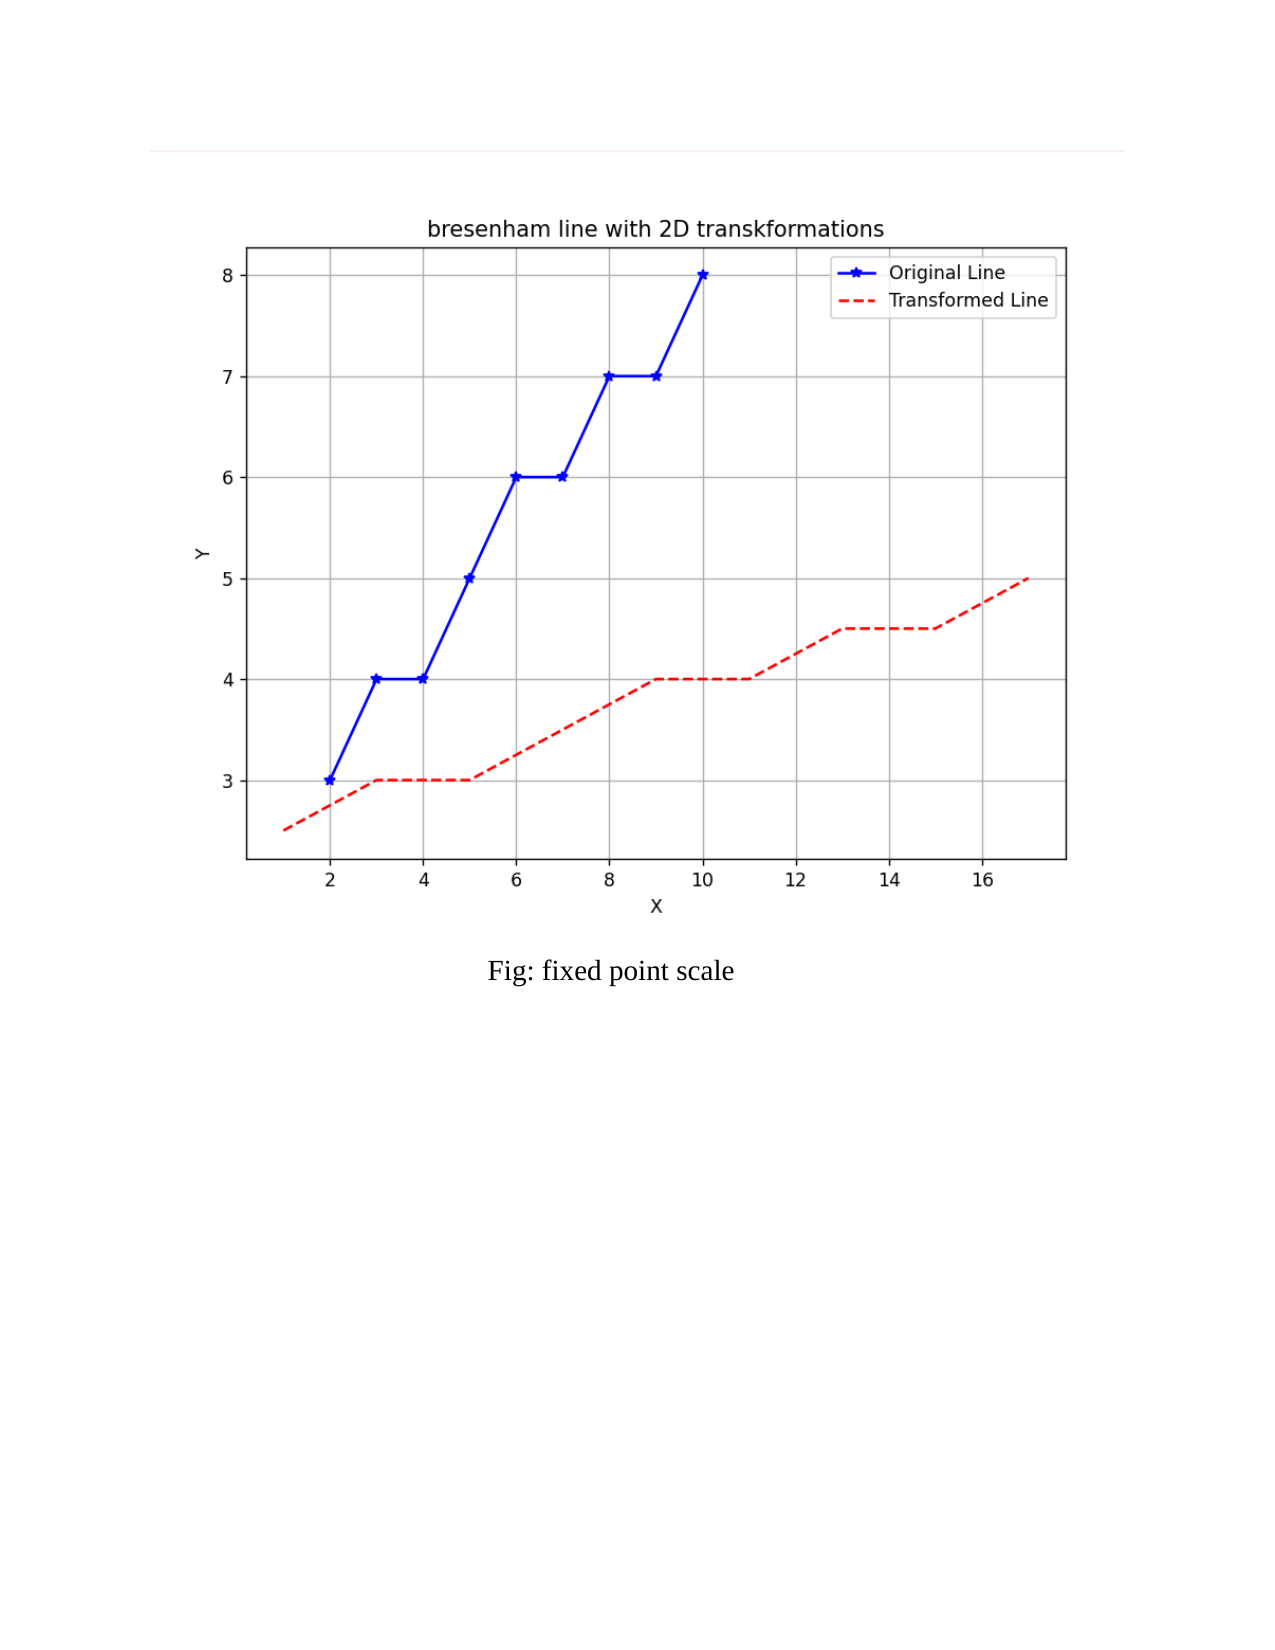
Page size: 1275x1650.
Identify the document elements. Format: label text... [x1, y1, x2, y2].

text Fig: fixed point scale [487, 953, 1125, 986]
picture [150, 150, 1125, 934]
